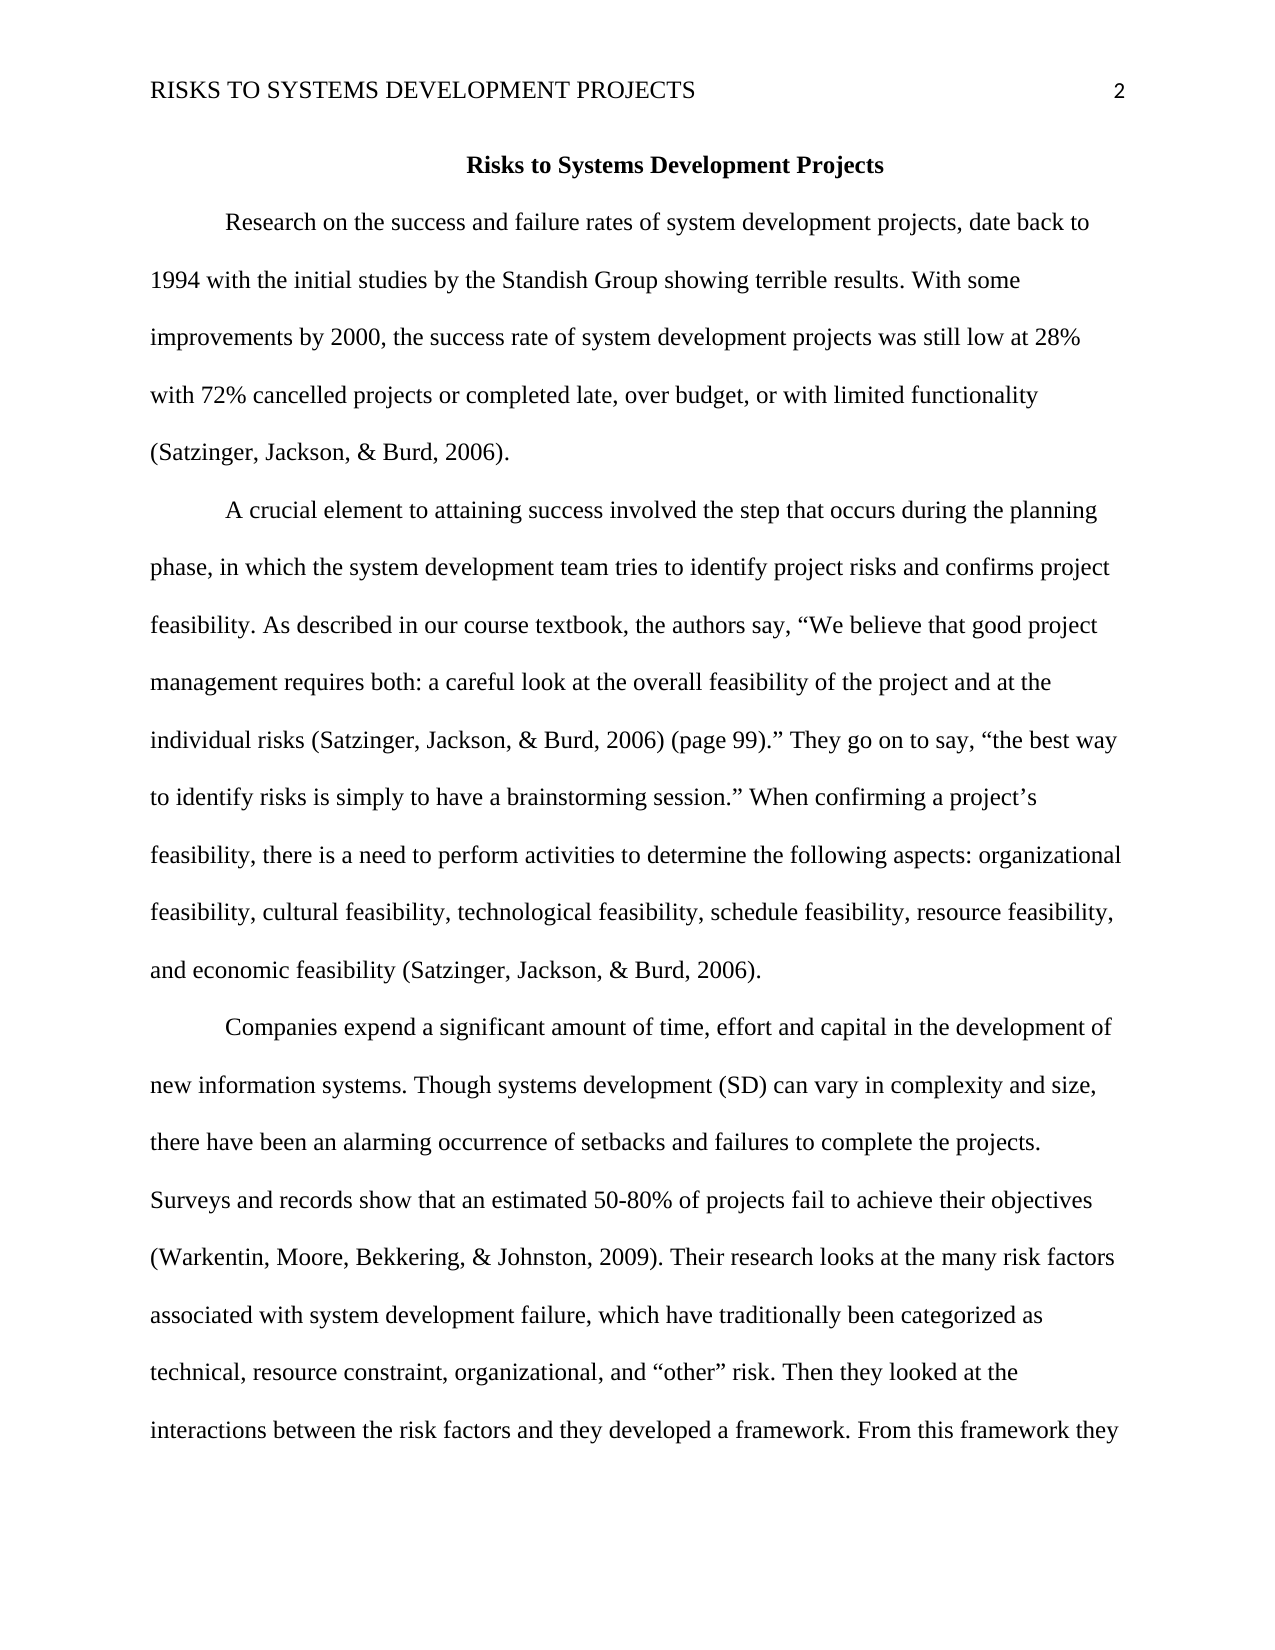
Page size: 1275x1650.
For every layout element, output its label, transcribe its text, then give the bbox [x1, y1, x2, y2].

text Research on the success and failure rates of system development projects, date back to 1994 with the initial studies by the Standish Group showing terrible results. With some improvements by 2000, the success rate of system development projects was still low at 28% with 72% cancelled projects or completed late, over budget, or with limited functionality . [150, 207, 1125, 466]
text Risks to Systems Development Projects [150, 150, 1125, 179]
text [150, 1012, 1125, 1444]
text A crucial element to attaining success involved the step that occurs during the planning phase, in which the system development team tries to identify project risks and confirms project feasibility. As described in our course textbook, the authors say, “We believe that good project management requires both: a careful look at the overall feasibility of the project and at the individual risks (page 99).” They go on to say, “the best way to identify risks is simply to have a brainstorming session.” When confirming a project’s feasibility, there is a need to perform activities to determine the following aspects: organizational feasibility, cultural feasibility, technological feasibility, schedule feasibility, resource feasibility, and economic feasibility . [150, 495, 1125, 984]
